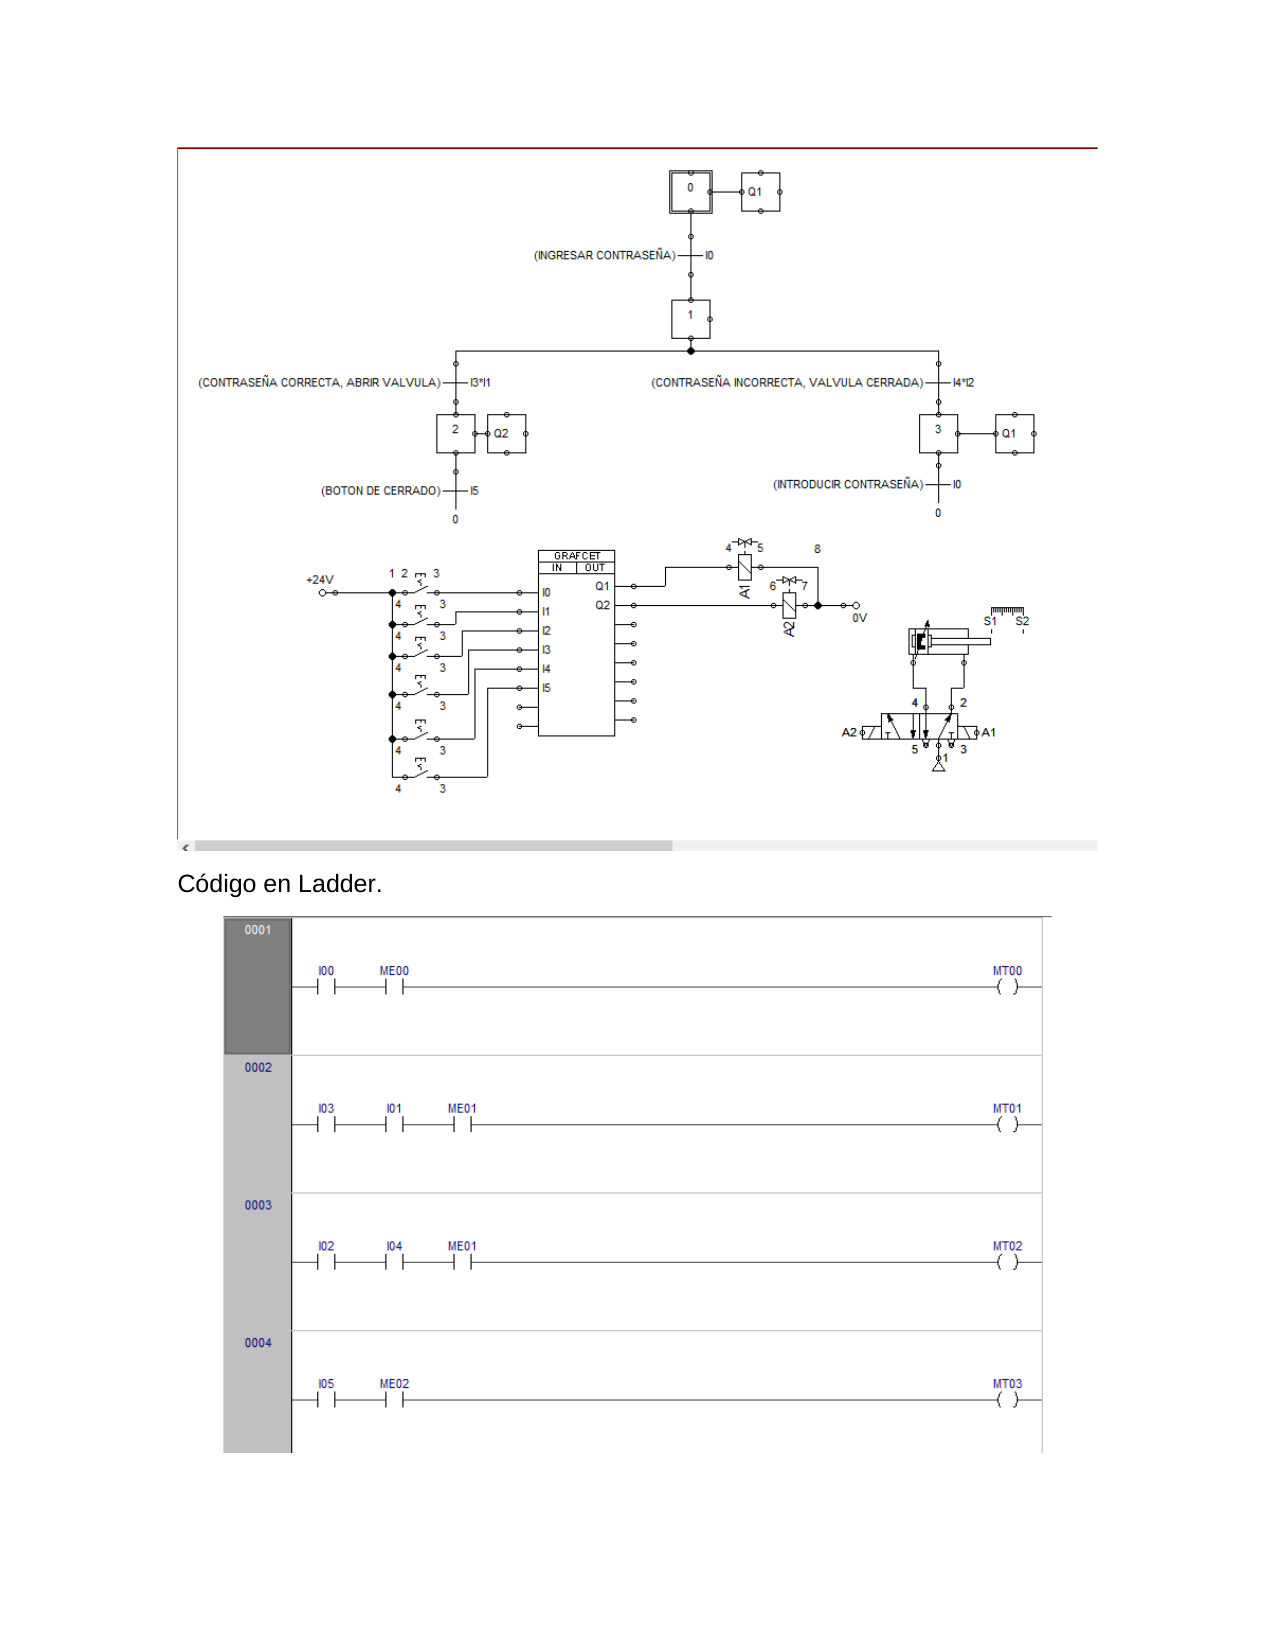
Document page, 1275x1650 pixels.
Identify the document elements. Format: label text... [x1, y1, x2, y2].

picture [177, 147, 1098, 851]
text Código en Ladder. [177, 869, 1098, 898]
picture [223, 916, 1052, 1453]
